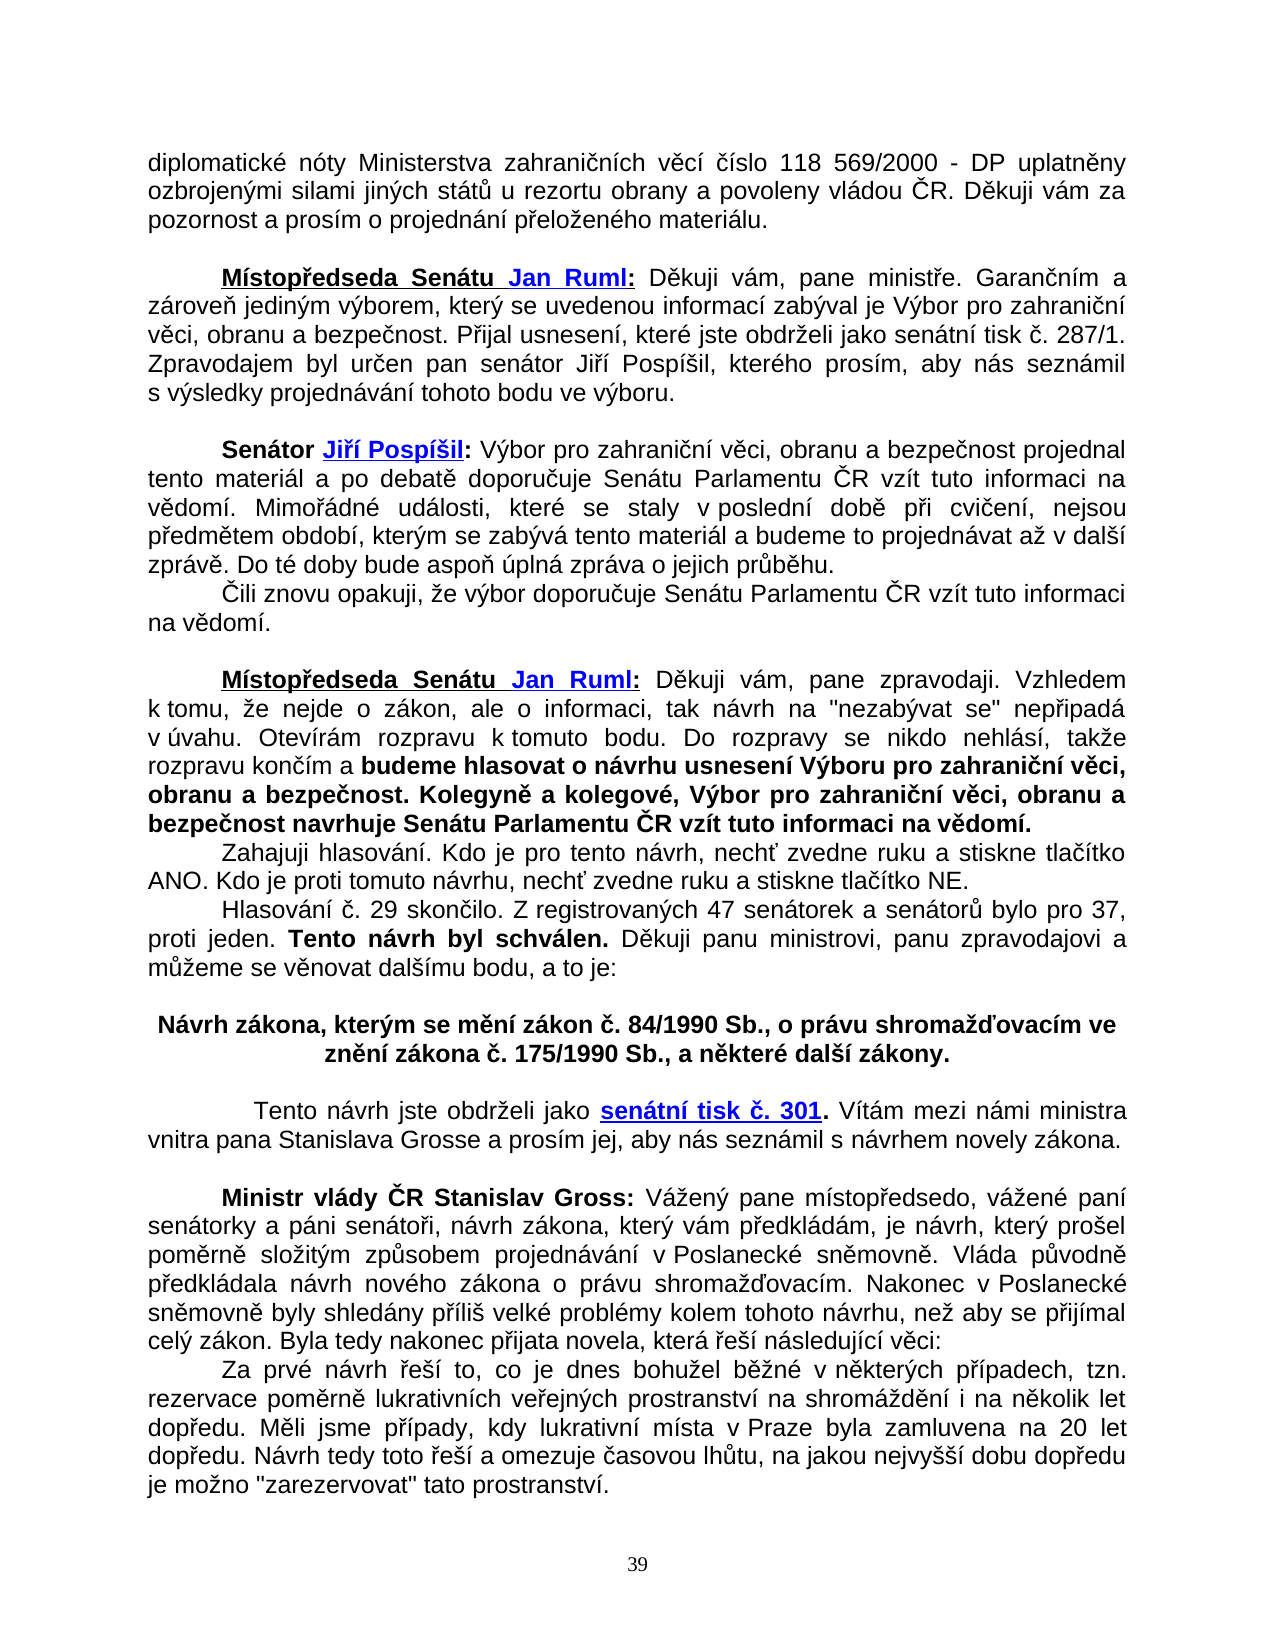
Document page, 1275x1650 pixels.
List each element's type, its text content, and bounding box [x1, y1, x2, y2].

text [148, 148, 1127, 234]
text Místopředseda Senátu Jan Ruml: Děkuji vám, pane ministře. Garančním a zároveň jediným výborem, který se uvedenou informací zabýval je Výbor pro zahraniční věci, obranu a bezpečnost. Přijal usnesení, které jste obdrželi jako senátní tisk č. 287/1. Zpravodajem byl určen pan senátor Jiří Pospíšil, kterého prosím, aby nás seznámil s výsledky projednávání tohoto bodu ve výboru. [148, 263, 1127, 406]
text Čili znovu opakuji, že výbor doporučuje Senátu Parlamentu ČR vzít tuto informaci na vědomí. [148, 579, 1127, 636]
text Hlasování č. 29 skončilo. Z registrovaných 47 senátorek a senátorů bylo pro 37, proti jeden. Tento návrh byl schválen. Děkuji panu ministrovi, panu zpravodajovi a můžeme se věnovat dalšímu bodu, a to je:<A NAME='st301'></A> [148, 895, 1127, 981]
text Zahajuji hlasování. Kdo je pro tento návrh, nechť zvedne ruku a stiskne tlačítko ANO. Kdo je proti tomuto návrhu, nechť zvedne ruku a stiskne tlačítko NE. [148, 838, 1127, 895]
text Návrh zákona, kterým se mění zákon č. 84/1990 Sb., o právu shromažďovacím ve znění zákona č. 175/1990 Sb., a některé další zákony. [148, 1010, 1127, 1068]
text Ministr vlády ČR Stanislav Gross: Vážený pane místopředsedo, vážené paní senátorky a páni senátoři, návrh zákona, který vám předkládám, je návrh, který prošel poměrně složitým způsobem projednávání v Poslanecké sněmovně. Vláda původně předkládala návrh nového zákona o právu shromažďovacím. Nakonec v Poslanecké sněmovně byly shledány příliš velké problémy kolem tohoto návrhu, než aby se přijímal celý zákon. Byla tedy nakonec přijata novela, která řeší následující věci: [148, 1183, 1127, 1355]
text Senátor Jiří Pospíšil: Výbor pro zahraniční věci, obranu a bezpečnost projednal tento materiál a po debatě doporučuje Senátu Parlamentu ČR vzít tuto informaci na vědomí. Mimořádné události, které se staly v poslední době při cvičení, nejsou předmětem období, kterým se zabývá tento materiál a budeme to projednávat až v další zprávě. Do té doby bude aspoň úplná zpráva o jejich průběhu. [148, 435, 1127, 579]
text Za prvé návrh řeší to, co je dnes bohužel běžné v některých případech, tzn. rezervace poměrně lukrativních veřejných prostranství na shromáždění i na několik let dopředu. Měli jsme případy, kdy lukrativní místa v Praze byla zamluvena na 20 let dopředu. Návrh tedy toto řeší a omezuje časovou lhůtu, na jakou nejvyšší dobu dopředu je možno "zarezervovat" tato prostranství. [148, 1355, 1127, 1499]
text Tento návrh jste obdrželi jako senátní tisk č. 301. Vítám mezi námi ministra vnitra pana Stanislava Grosse a prosím jej, aby nás seznámil s návrhem novely zákona. [148, 1096, 1127, 1154]
text Místopředseda Senátu Jan Ruml: Děkuji vám, pane zpravodaji. Vzhledem k tomu, že nejde o zákon, ale o informaci, tak návrh na "nezabývat se" nepřipadá v úvahu. Otevírám rozpravu k tomuto bodu. Do rozpravy se nikdo nehlásí, takže rozpravu končím a budeme hlasovat o návrhu usnesení Výboru pro zahraniční věci, obranu a bezpečnost. Kolegyně a kolegové, Výbor pro zahraniční věci, obranu a bezpečnost navrhuje Senátu Parlamentu ČR vzít tuto informaci na vědomí. [148, 665, 1127, 838]
